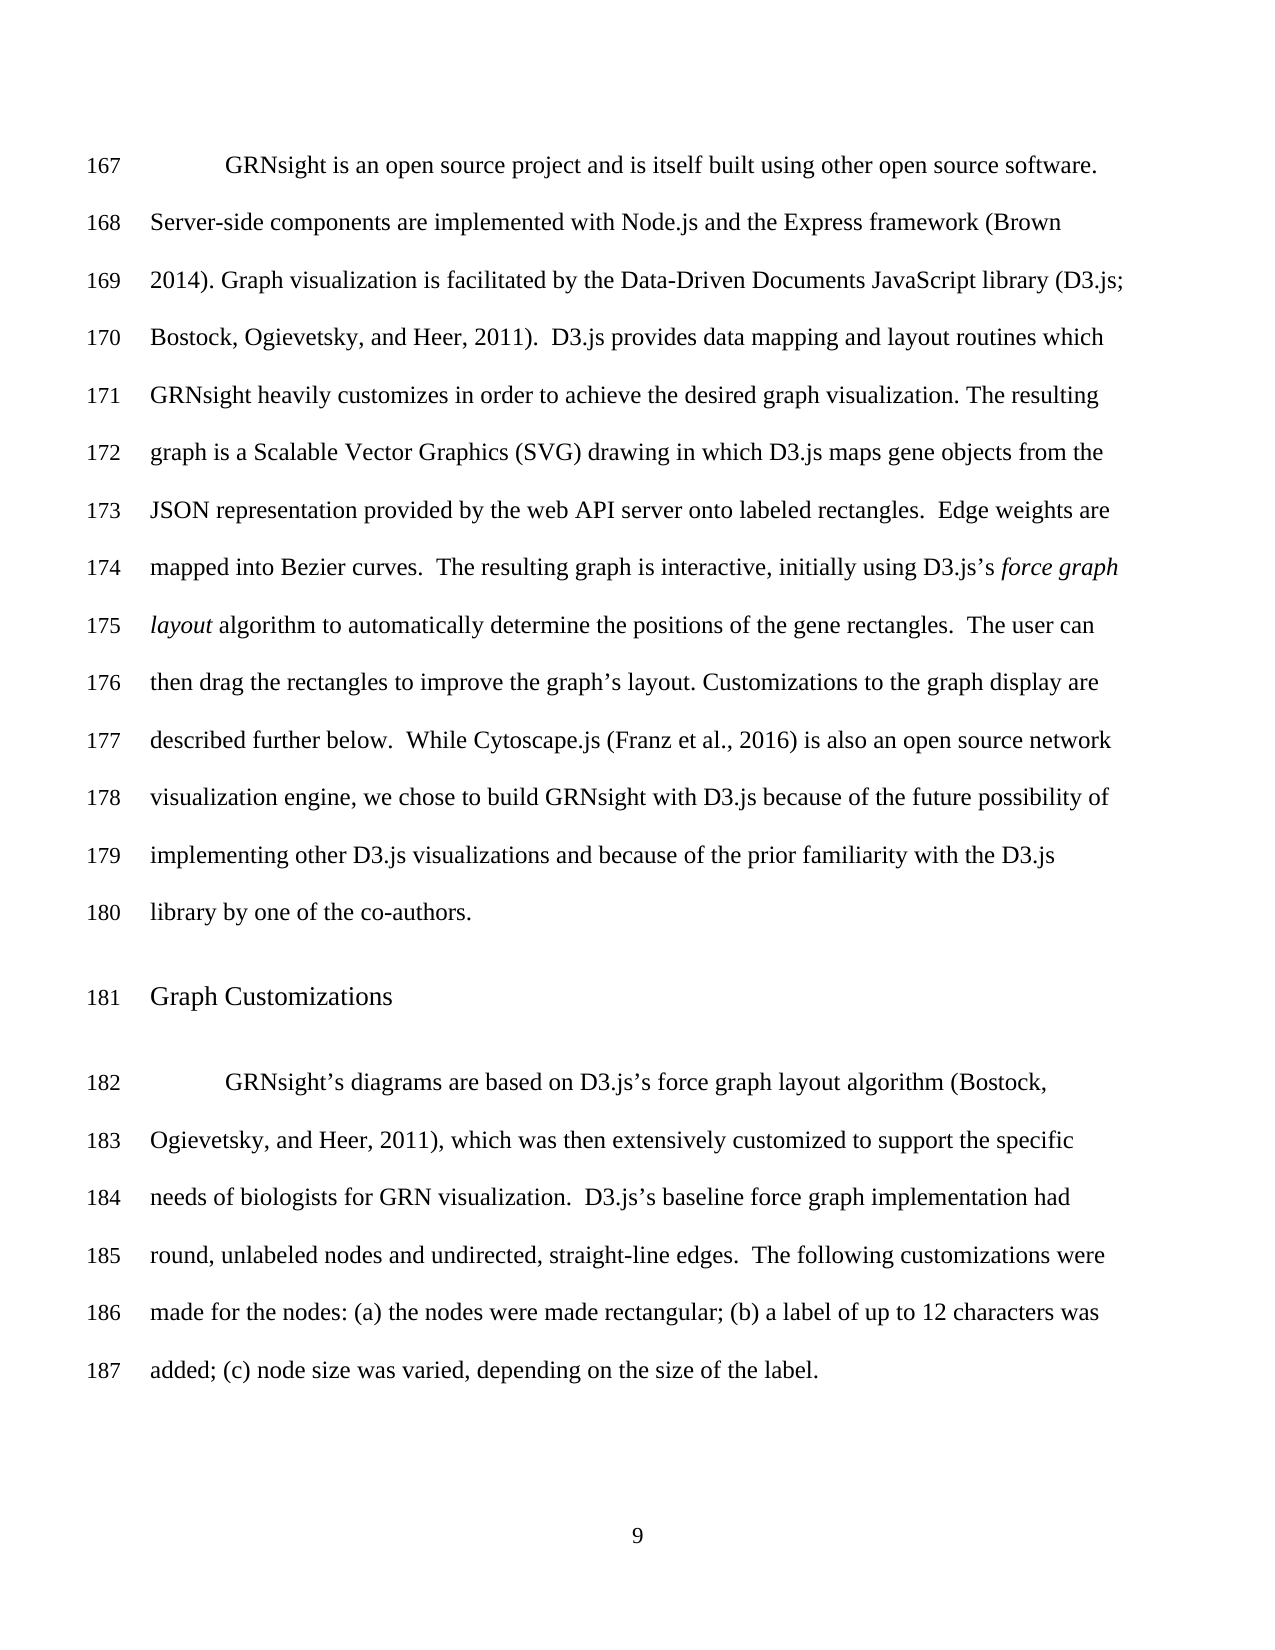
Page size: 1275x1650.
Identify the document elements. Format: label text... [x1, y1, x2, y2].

subtitle Graph Customizations [150, 980, 1125, 1011]
text GRNsight is an open source project and is itself built using other open source software. Server-side components are implemented with Node.js and the Express framework (Brown 2014). Graph visualization is facilitated by the Data-Driven Documents JavaScript library (D3.js; Bostock, Ogievetsky, and Heer, 2011). D3.js provides data mapping and layout routines which GRNsight heavily customizes in order to achieve the desired graph visualization. The resulting graph is a Scalable Vector Graphics (SVG) drawing in which D3.js maps gene objects from the JSON representation provided by the web API server onto labeled rectangles. Edge weights are mapped into Bezier curves. The resulting graph is interactive, initially using D3.js’s force graph layout algorithm to automatically determine the positions of the gene rectangles. The user can then drag the rectangles to improve the graph’s layout. Customizations to the graph display are described further below. While Cytoscape.js (Franz et al., 2016) is also an open source network visualization engine, we chose to build GRNsight with D3.js because of the future possibility of implementing other D3.js visualizations and because of the prior familiarity with the D3.js library by one of the co-authors. [150, 150, 1125, 926]
text GRNsight’s diagrams are based on D3.js’s force graph layout algorithm (Bostock, Ogievetsky, and Heer, 2011), which was then extensively customized to support the specific needs of biologists for GRN visualization. D3.js’s baseline force graph implementation had round, unlabeled nodes and undirected, straight-line edges. The following customizations were made for the nodes: (a) the nodes were made rectangular; (b) a label of up to 12 characters was added; (c) node size was varied, depending on the size of the label. [150, 1067, 1125, 1383]
